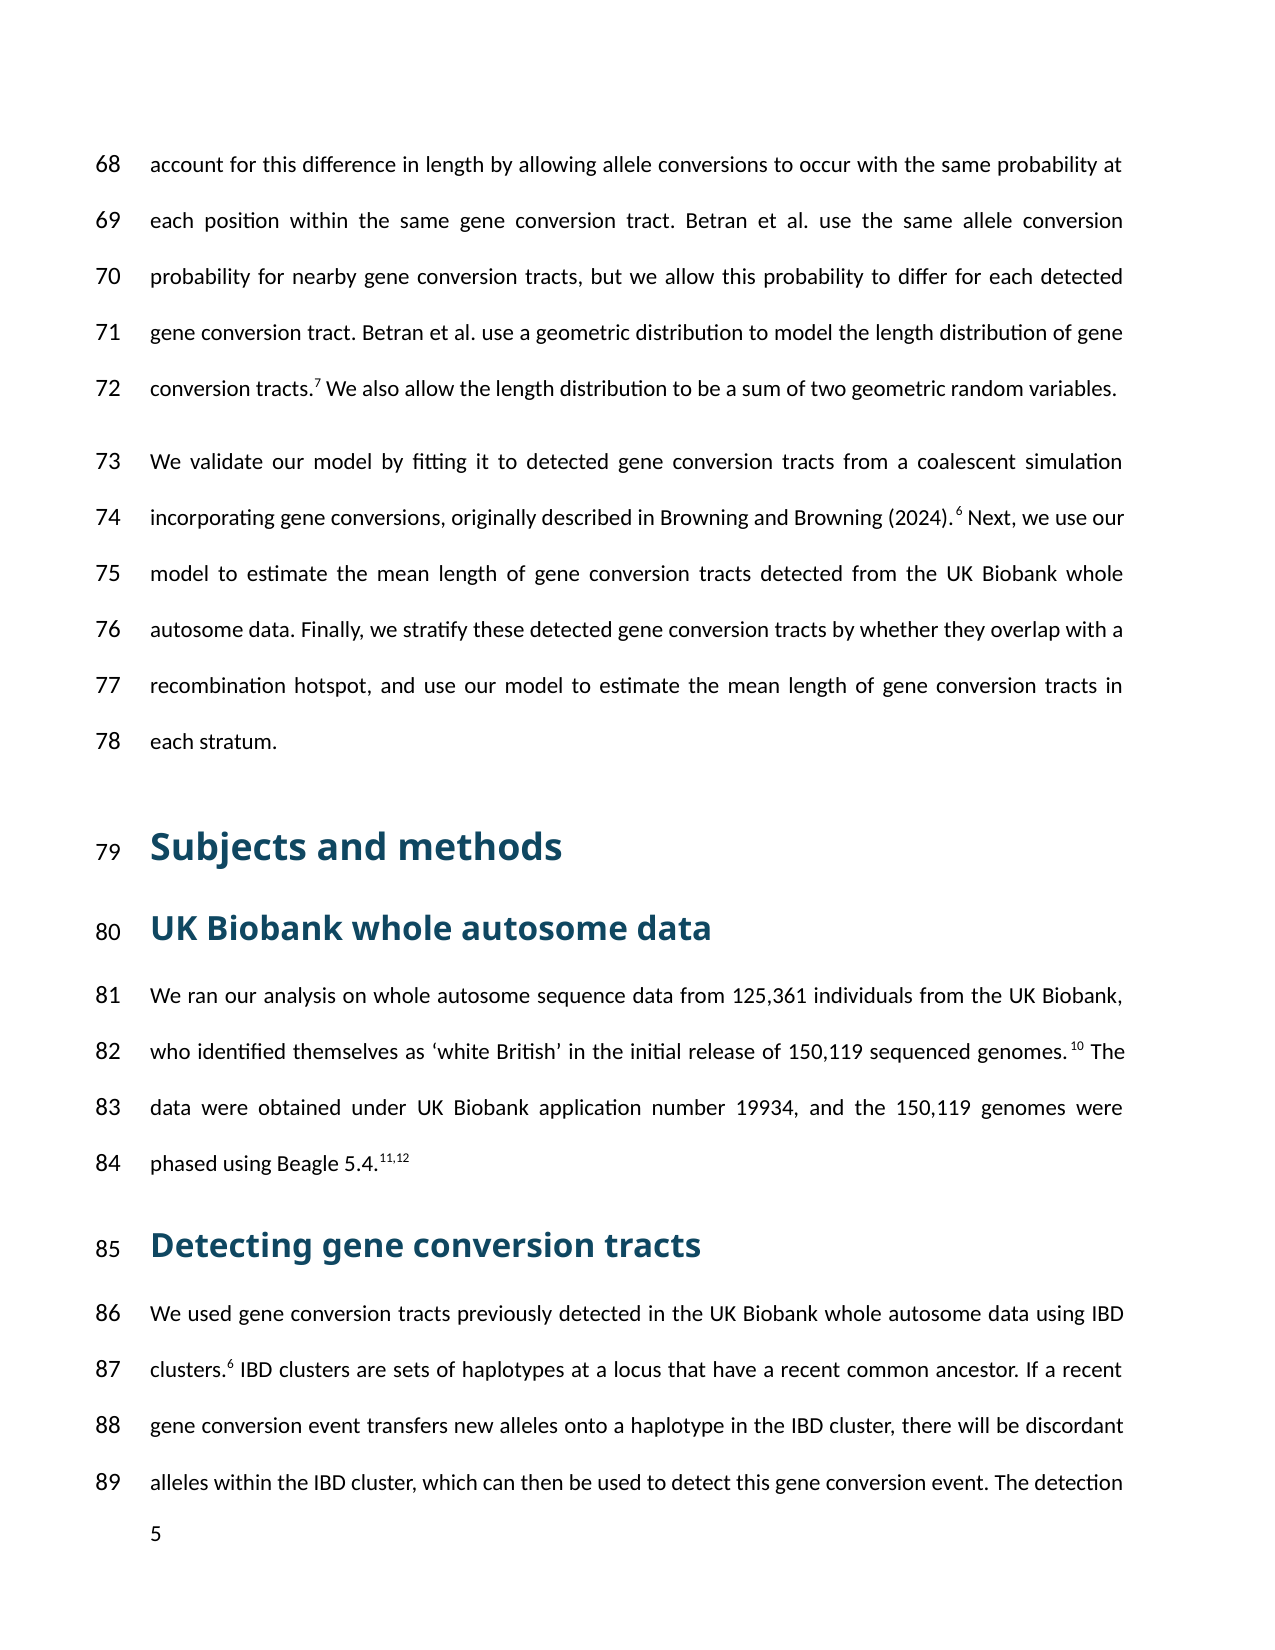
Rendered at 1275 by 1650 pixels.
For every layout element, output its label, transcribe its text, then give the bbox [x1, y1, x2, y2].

text We ran our analysis on whole autosome sequence data from 125,361 individuals from the UK Biobank, who identified themselves as ‘white British’ in the initial release of 150,119 sequenced genomes.10 The data were obtained under UK Biobank application number 19934, and the 150,119 genomes were phased using Beagle 5.4.11,12 [150, 981, 1125, 1178]
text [150, 1299, 1125, 1496]
subtitle UK Biobank whole autosome data [150, 904, 1125, 950]
subtitle Detecting gene conversion tracts [150, 1222, 1125, 1268]
subtitle Subjects and methods [150, 821, 1125, 872]
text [150, 150, 1125, 402]
text We validate our model by fitting it to detected gene conversion tracts from a coalescent simulation incorporating gene conversions, originally described in Browning and Browning (2024).6 Next, we use our model to estimate the mean length of gene conversion tracts detected from the UK Biobank whole autosome data. Finally, we stratify these detected gene conversion tracts by whether they overlap with a recombination hotspot, and use our model to estimate the mean length of gene conversion tracts in each stratum. [150, 447, 1125, 755]
